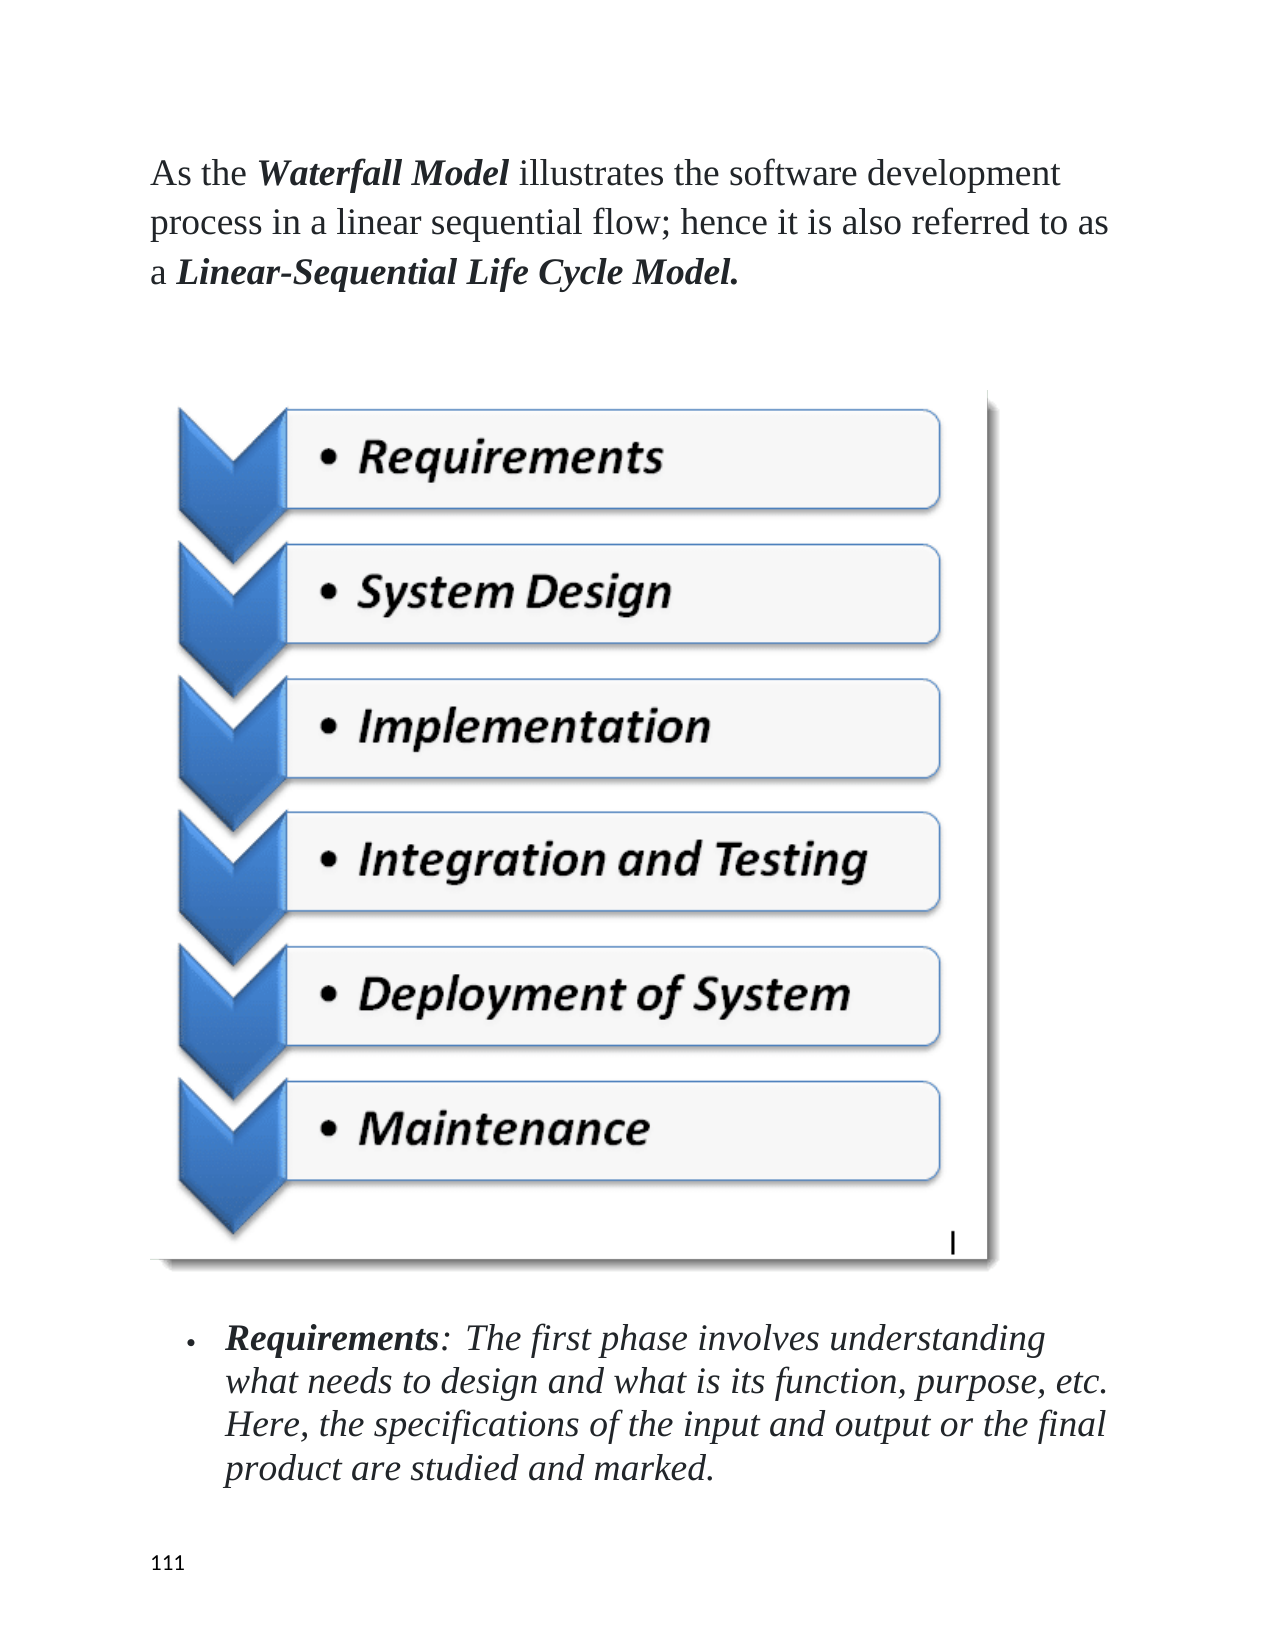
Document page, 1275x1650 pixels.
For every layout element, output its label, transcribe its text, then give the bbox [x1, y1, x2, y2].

text As the Waterfall Model illustrates the software development process in a linear sequential flow; hence it is also referred to as a Linear-Sequential Life Cycle Model. [150, 150, 1125, 292]
list Requirements: The first phase involves understanding what needs to design and what is its function, purpose, etc. Here, the specifications of the input and output or the final product are studied and marked. [187, 1316, 1125, 1488]
picture [150, 390, 1011, 1283]
